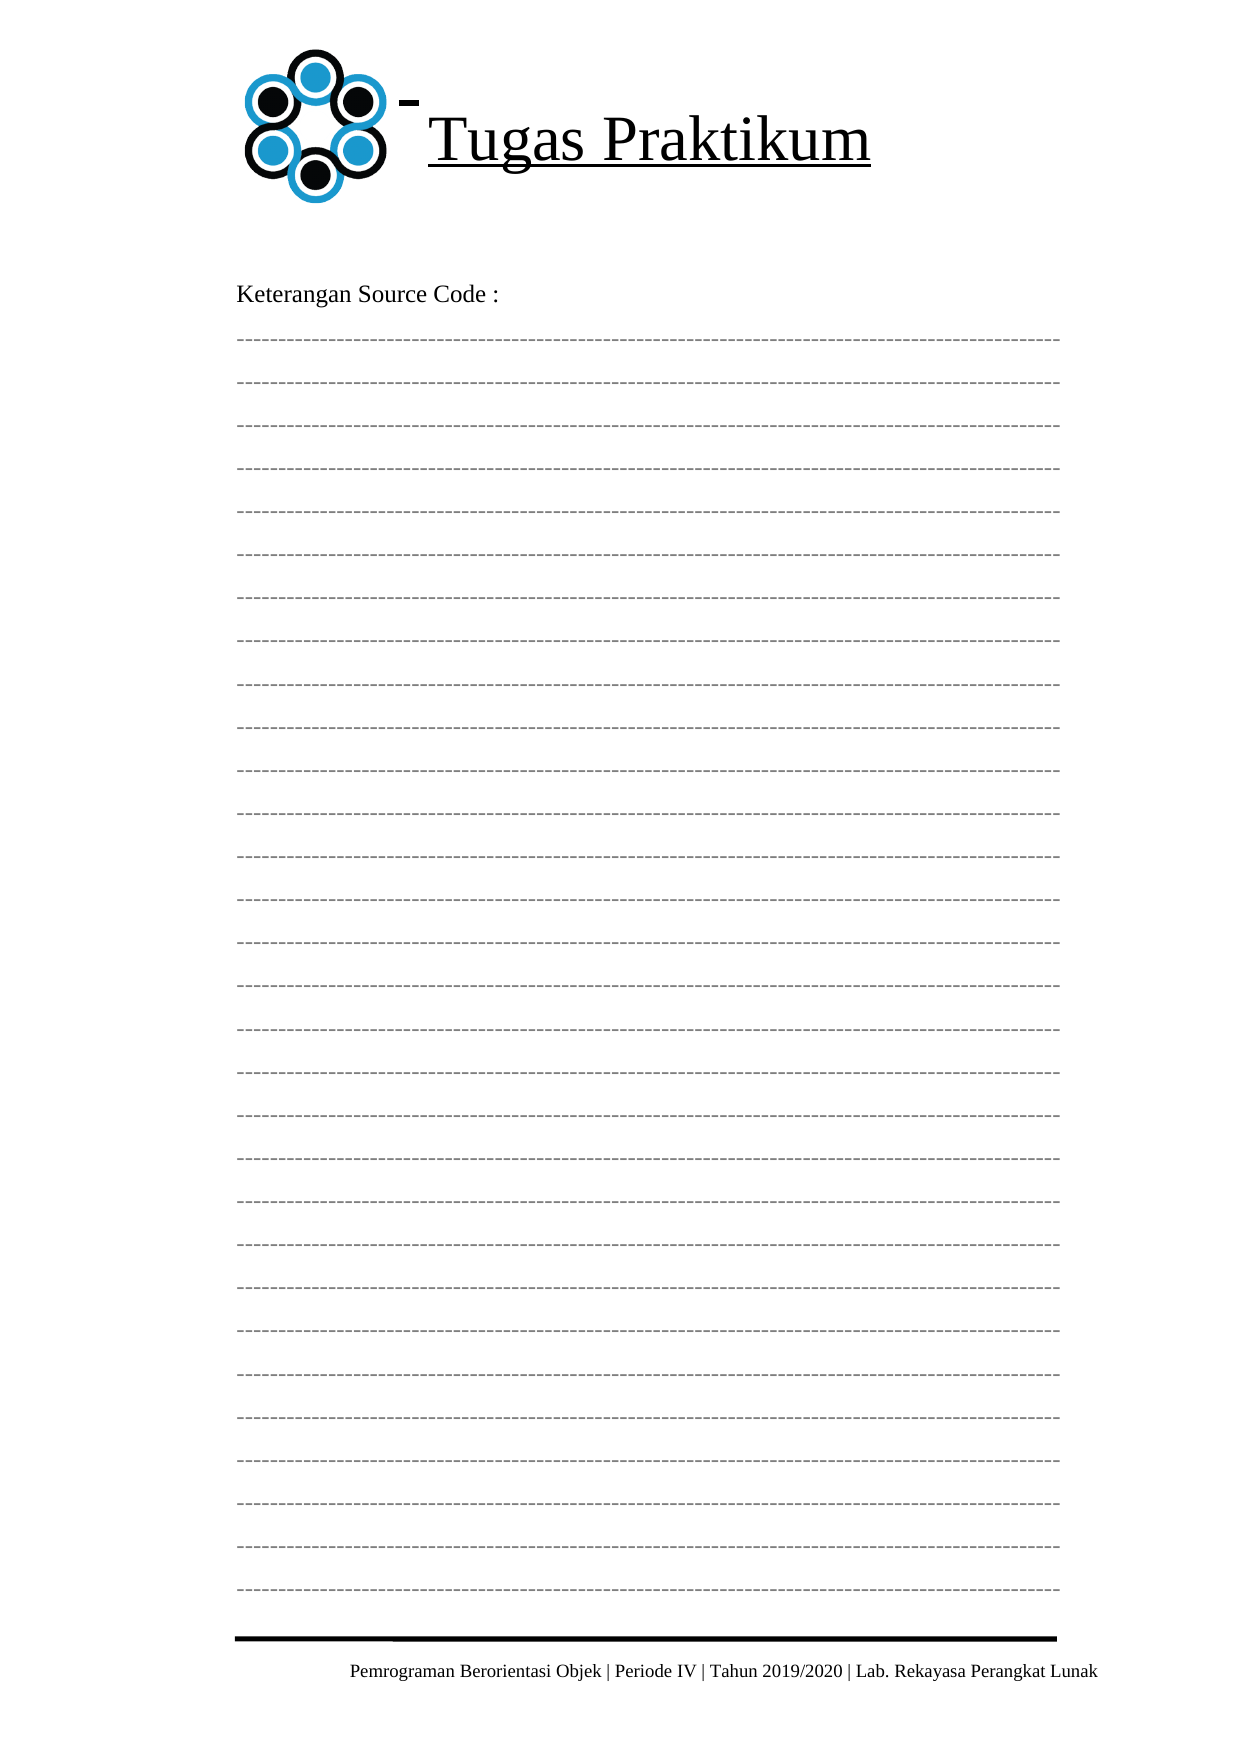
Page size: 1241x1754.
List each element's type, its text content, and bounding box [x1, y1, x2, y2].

picture [237, 48, 394, 204]
text --------------------------------------------------------------------------------------------------------------------------------------------------------------------------------------------------------------------------------------------------------------------------------------------------------------------------------------------------------------------------------------------------------------------------------------------------------------------------------------------------------------------------------------------------------------------------------------------------------------------------------------------------------------------------------------------------------------------------------------------------------------------------------------------------------------------------------------------------------------------------------------------------------------------------------------------------------------------------------------------------------------------------------------------------------------------------------------------------------------------------------------------------------------------------------------------------------------------------------------------------------------------------------------------------------------------------------------------------------------------------------------------------------------------------------------------------------------------------------------------------------------------------------------------- [236, 969, 1063, 1602]
text Keterangan Source Code : [236, 279, 1063, 308]
text --------------------------------------------------------------------------------------------------------------------------------------------------------------------------------------------------------------------------------------------------------------------------------------------------------------------------------------------------------------------------------------------------------------------------------------------------------------------------------------------------------------------------------------------------------------------------------------------------------------------------------------------------------------------------------------------------------------------------------------------------------------------------------------------------------------------------------------------------------------------------------------------------------------------------------------------------------------------------------------------------------------------------------------------------------------------------------------------------------------------------------------------------------------------------------------------------------------------------------------------------------------------------------------------------------------------------------------------------------------------------------------------------------------------------------------------------------------------------------------------------------------------------------------------- [236, 323, 1063, 955]
